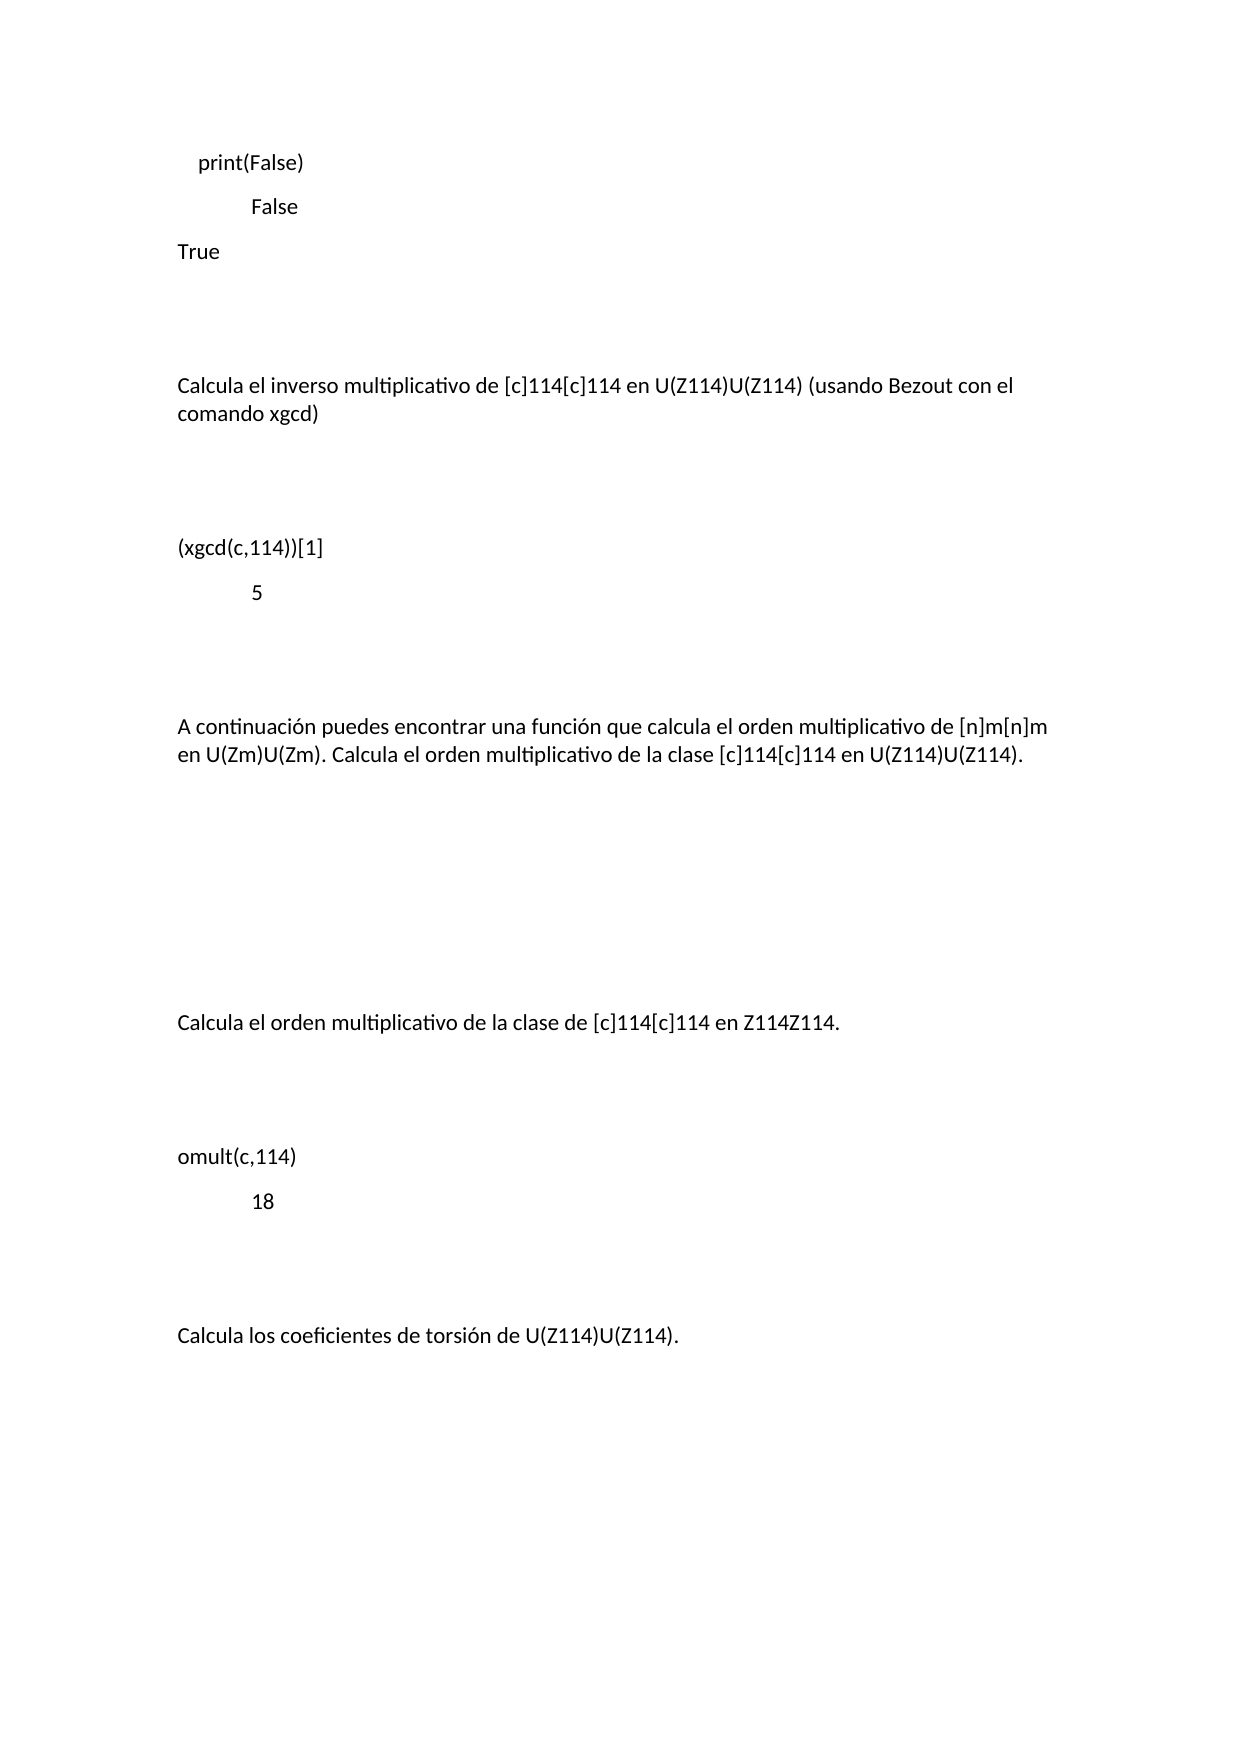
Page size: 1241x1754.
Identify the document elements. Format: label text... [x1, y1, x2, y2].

text 5 [177, 578, 1063, 606]
text False [177, 192, 1063, 220]
text A continuación puedes encontrar una función que calcula el orden multiplicativo de [n]m[n]m en U(Zm)U(Zm). Calcula el orden multiplicativo de la clase [c]114[c]114 en U(Z114)U(Z114). [177, 712, 1063, 768]
text print(False) [177, 148, 1063, 176]
text Calcula los coeficientes de torsión de U(Z114)U(Z114). [177, 1321, 1063, 1349]
text omult(c,114) [177, 1142, 1063, 1170]
text Calcula el orden multiplicativo de la clase de [c]114[c]114 en Z114Z114. [177, 1008, 1063, 1036]
text (xgcd(c,114))[1] [177, 533, 1063, 561]
text 18 [177, 1187, 1063, 1215]
text Calcula el inverso multiplicativo de [c]114[c]114 en U(Z114)U(Z114) (usando Bezout con el comando xgcd) [177, 371, 1063, 427]
text True [177, 237, 1063, 265]
